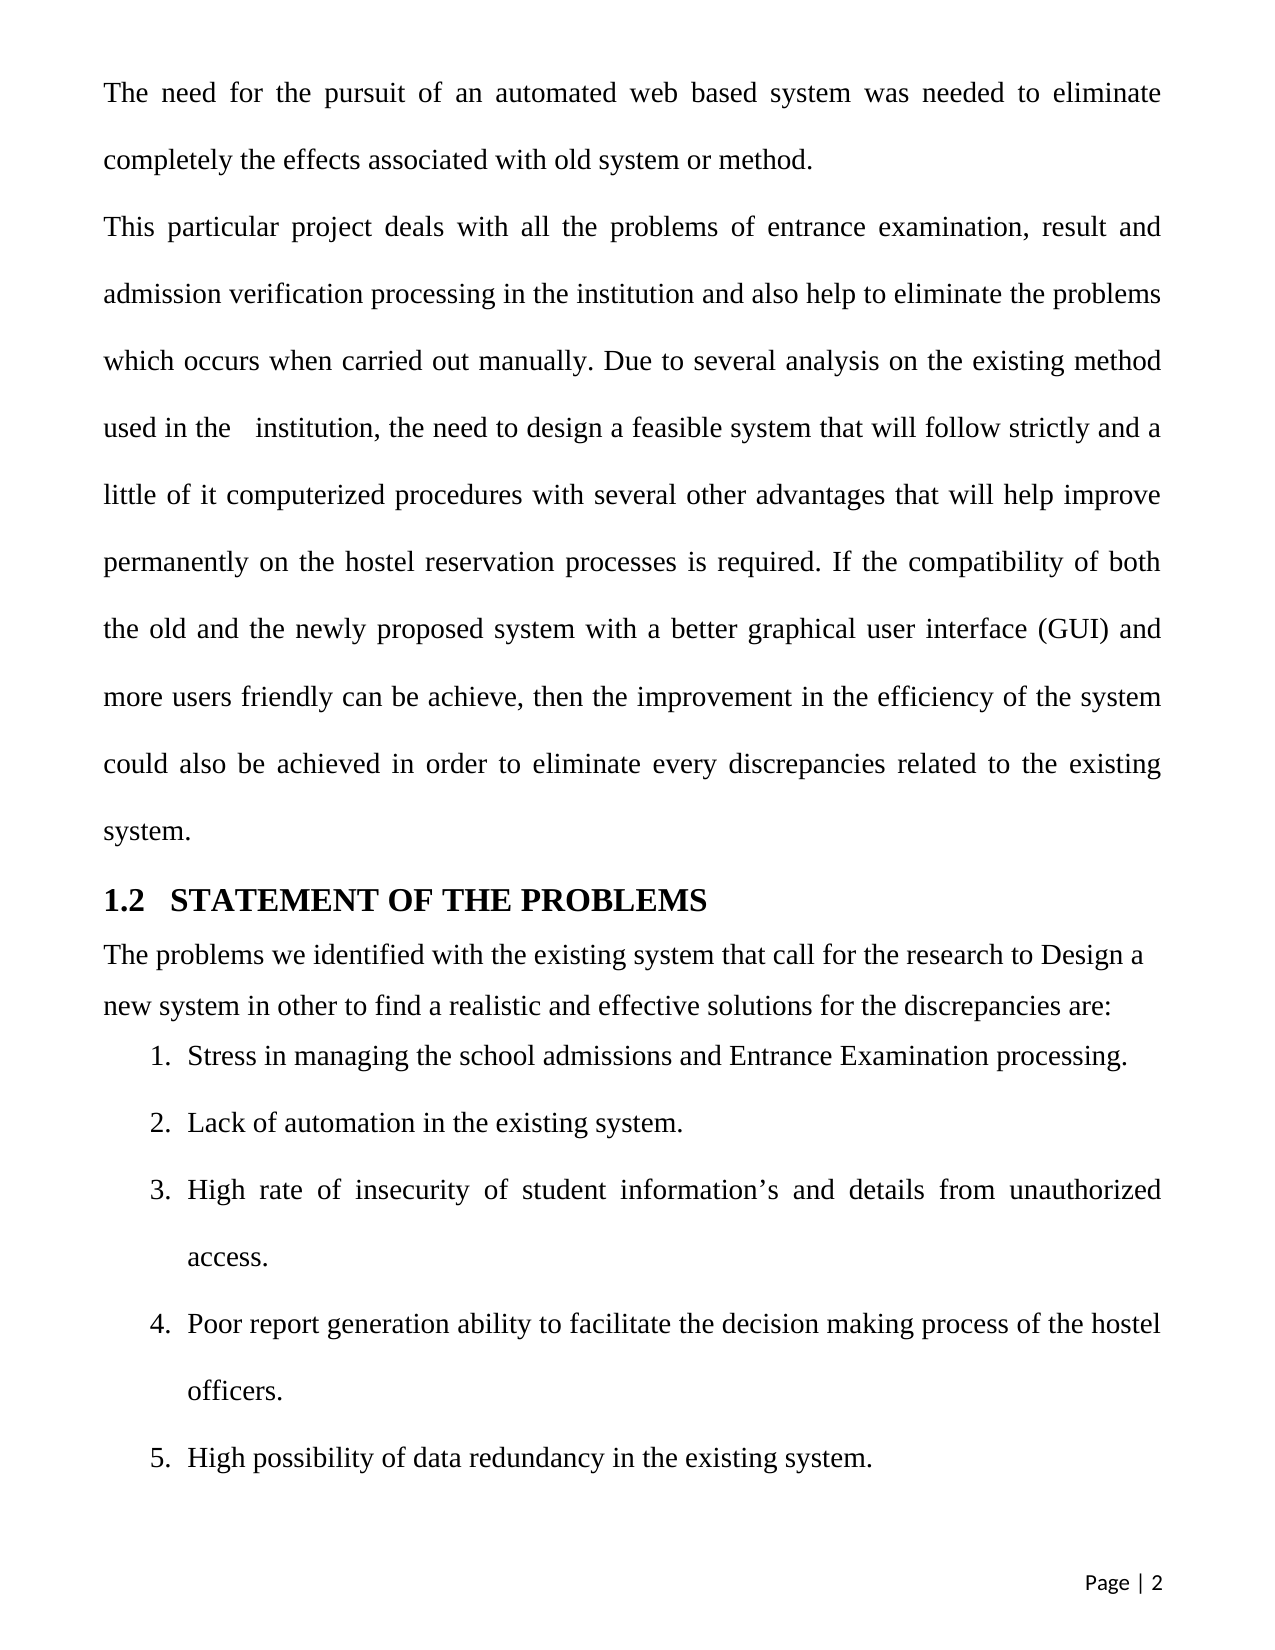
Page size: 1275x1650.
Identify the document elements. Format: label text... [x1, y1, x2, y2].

text The need for the pursuit of an automated web based system was needed to eliminate completely the effects associated with old system or method. [103, 75, 1162, 176]
list High rate of insecurity of student information’s and details from unauthorized access. [149, 1172, 1162, 1273]
list Poor report generation ability to facilitate the decision making process of the hostel officers. [149, 1306, 1162, 1407]
list High possibility of data redundancy in the existing system. [149, 1441, 1162, 1474]
list Lack of automation in the existing system. [149, 1105, 1162, 1139]
list Stress in managing the school admissions and Entrance Examination processing. [149, 1038, 1162, 1072]
text 1.2 STATEMENT OF THE PROBLEMS [103, 880, 1162, 918]
text The problems we identified with the existing system that call for the research to Design a new system in other to find a realistic and effective solutions for the discrepancies are: [103, 937, 1162, 1021]
text This particular project deals with all the problems of entrance examination, result and admission verification processing in the institution and also help to eliminate the problems which occurs when carried out manually. Due to several analysis on the existing method used in the institution, the need to design a feasible system that will follow strictly and a little of it computerized procedures with several other advantages that will help improve permanently on the hostel reservation processes is required. If the compatibility of both the old and the newly proposed system with a better graphical user interface (GUI) and more users friendly can be achieve, then the improvement in the efficiency of the system could also be achieved in order to eliminate every discrepancies related to the existing system. [103, 209, 1162, 846]
